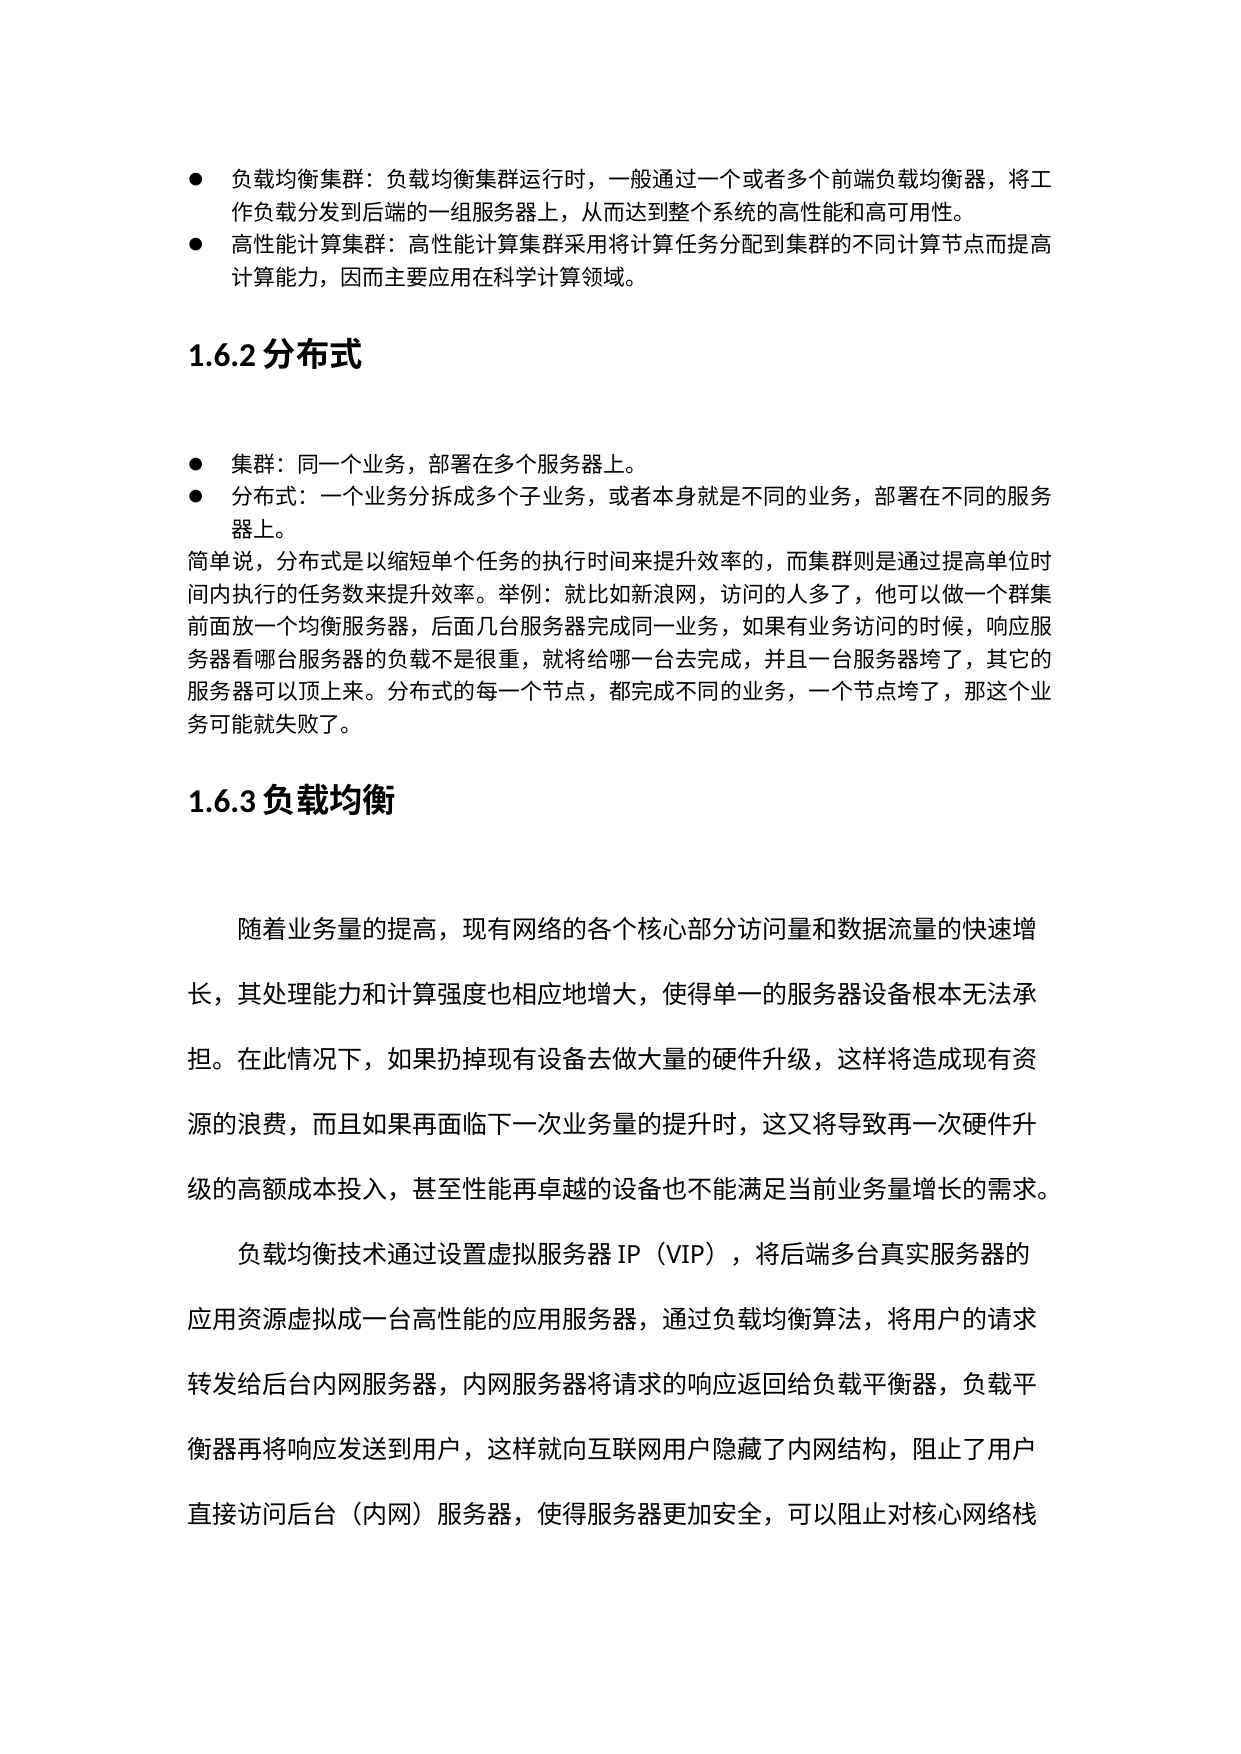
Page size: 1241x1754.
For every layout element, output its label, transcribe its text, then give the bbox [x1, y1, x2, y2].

subtitle 负载均衡 [187, 766, 1053, 831]
text 简单说，分布式是以缩短单个任务的执行时间来提升效率的，而集群则是通过提高单位时间内执行的任务数来提升效率。举例：就比如新浪网，访问的人多了，他可以做一个群集，前面放一个均衡服务器，后面几台服务器完成同一业务，如果有业务访问的时候，响应服务器看哪台服务器的负载不是很重，就将给哪一台去完成，并且一台服务器垮了，其它的服务器可以顶上来。分布式的每一个节点，都完成不同的业务，一个节点垮了，那这个业务可能就失败了。 [187, 544, 1053, 739]
subtitle 分布式 [187, 319, 1053, 384]
list 高性能计算集群：高性能计算集群采用将计算任务分配到集群的不同计算节点而提高计算能力，因而主要应用在科学计算领域。 [187, 227, 1053, 292]
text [187, 895, 1053, 1545]
list 负载均衡集群：负载均衡集群运行时，一般通过一个或者多个前端负载均衡器，将工作负载分发到后端的一组服务器上，从而达到整个系统的高性能和高可用性。 [187, 162, 1053, 227]
list 集群：同一个业务，部署在多个服务器上。 [187, 446, 1053, 479]
list 分布式：一个业务分拆成多个子业务，或者本身就是不同的业务，部署在不同的服务器上。 [187, 479, 1053, 544]
